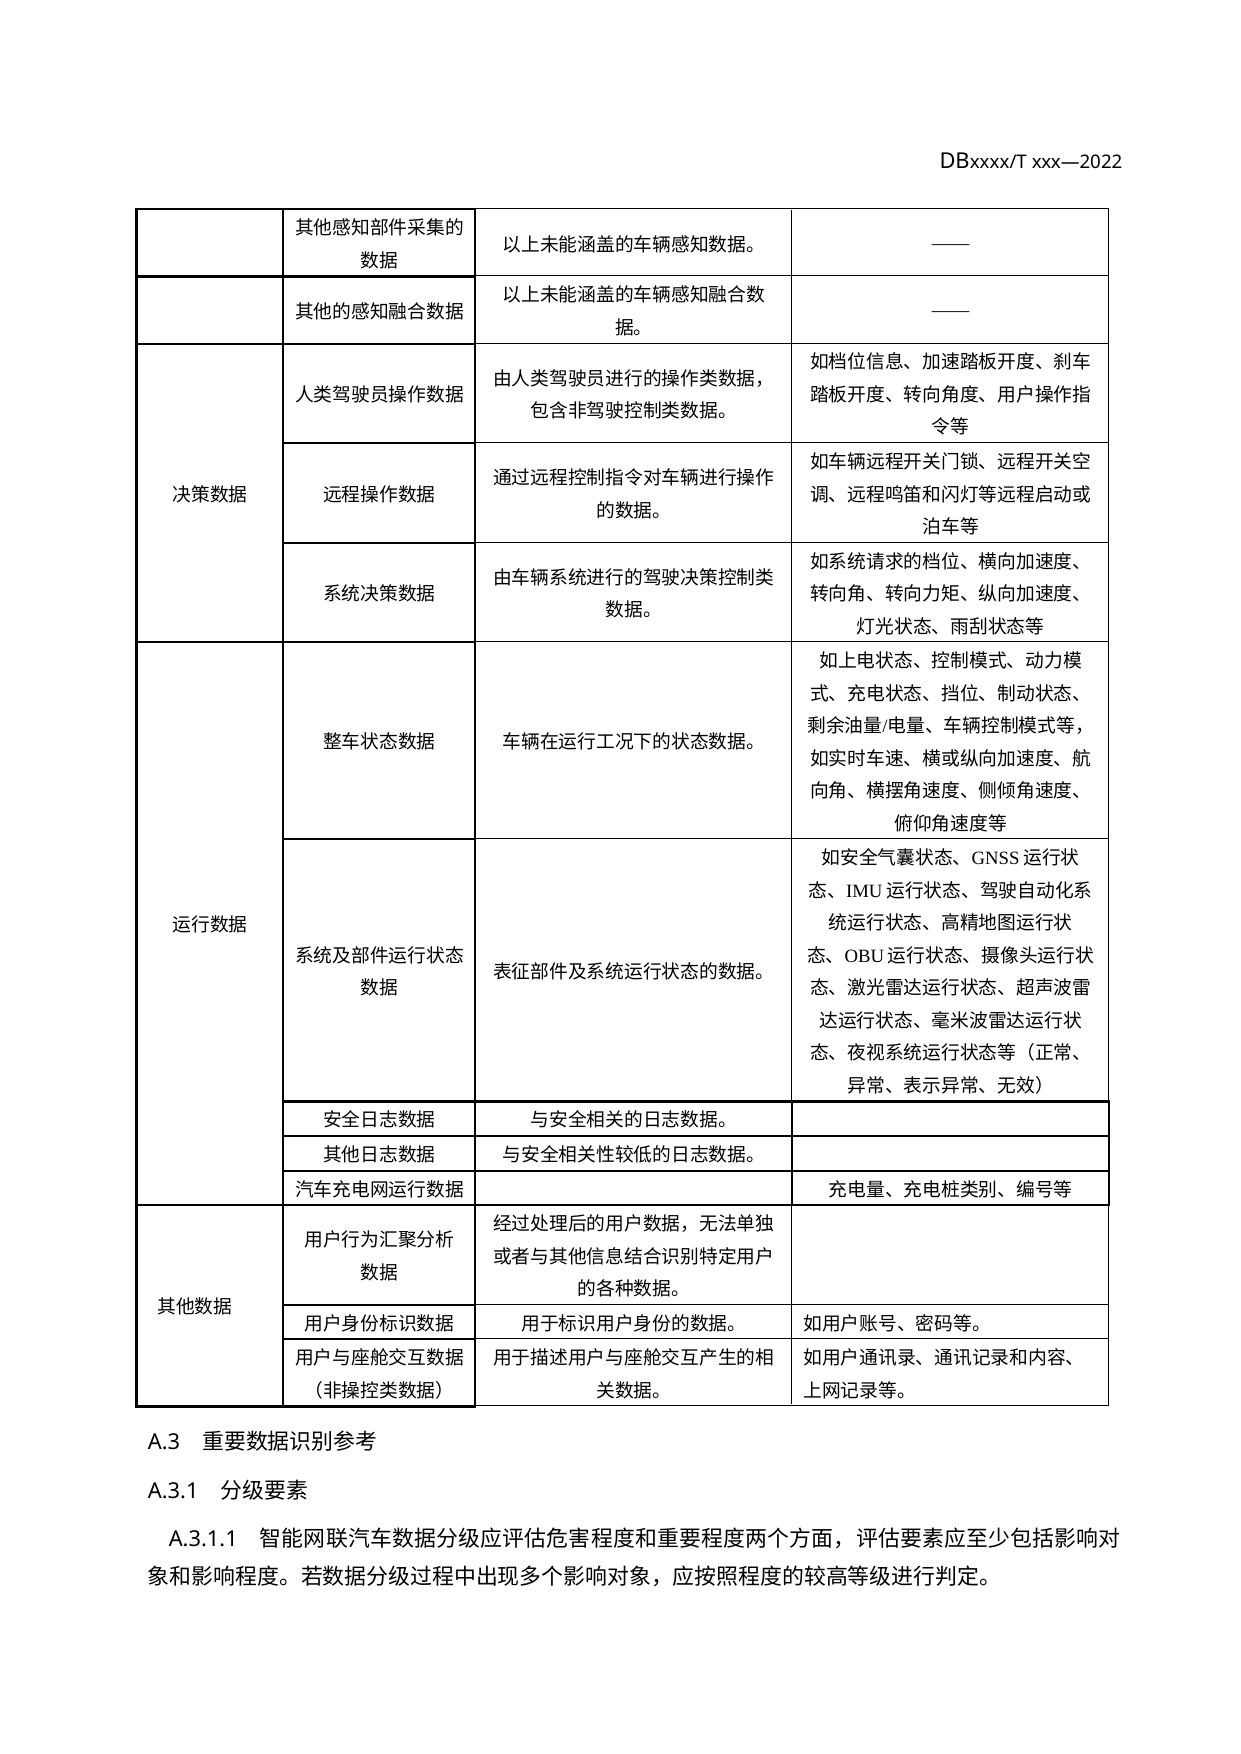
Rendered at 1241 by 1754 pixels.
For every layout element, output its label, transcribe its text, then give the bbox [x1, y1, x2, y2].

text 分级要素 [148, 1472, 1122, 1505]
table_cell 经过处理后的用户数据，无法单独或者与其他信息结合识别特定用户的各种数据。 [476, 1206, 791, 1304]
text 智能网联汽车数据分级应评估危害程度和重要程度两个方面，评估要素应至少包括影响对象和影响程度。若数据分级过程中出现多个影响对象，应按照程度的较高等级进行判定。 [148, 1521, 1122, 1591]
table_cell 人类驾驶员操作数据 [284, 345, 474, 442]
table_cell 车辆在运行工况下的状态数据。 [476, 642, 791, 838]
table_cell —— [792, 276, 1108, 342]
table_cell [138, 278, 282, 342]
table_cell 决策数据 [138, 345, 282, 641]
text 重要数据识别参考 [148, 1424, 1122, 1456]
table_cell 其他的感知融合数据 [284, 278, 474, 342]
table_cell 如档位信息、加速踏板开度、刹车踏板开度、转向角度、用户操作指令等 [792, 344, 1108, 442]
table_cell 与安全相关性较低的日志数据。 [476, 1137, 791, 1169]
table_cell 由人类驾驶员进行的操作类数据，包含非驾驶控制类数据。 [476, 344, 791, 442]
table_cell 用户身份标识数据 [284, 1306, 474, 1338]
table_cell 充电量、充电桩类别、编号等 [793, 1172, 1108, 1204]
table_cell [793, 1137, 1108, 1169]
table_cell 其他日志数据 [284, 1137, 474, 1169]
table_cell 如系统请求的档位、横向加速度、转向角、转向力矩、纵向加速度、灯光状态、雨刮状态等 [792, 543, 1108, 641]
table_cell 与安全相关的日志数据。 [476, 1103, 791, 1135]
table_cell 整车状态数据 [284, 643, 474, 838]
table_cell [476, 1172, 791, 1204]
table_cell 其他感知部件采集的数据 [284, 210, 474, 275]
table_cell —— [792, 209, 1108, 275]
table_cell 系统决策数据 [284, 544, 474, 641]
table_cell 用于描述用户与座舱交互产生的相关数据。 [476, 1339, 792, 1405]
table_cell 安全日志数据 [284, 1103, 474, 1135]
table_cell 远程操作数据 [284, 444, 474, 542]
table_cell 其他数据 [138, 1206, 282, 1405]
table_cell 用于标识用户身份的数据。 [476, 1305, 791, 1338]
table_cell 以上未能涵盖的车辆感知数据。 [476, 209, 792, 275]
table_cell 如上电状态、控制模式、动力模式、充电状态、挡位、制动状态、剩余油量/电量、车辆控制模式等， 如实时车速、横或纵向加速度、航向角、横摆角速度、侧倾角速度、俯仰角速度等 [792, 642, 1108, 838]
table_cell 用户与座舱交互数据（非操控类数据） [284, 1340, 474, 1405]
table_cell 通过远程控制指令对车辆进行操作的数据。 [476, 443, 791, 542]
table_cell [793, 1103, 1108, 1135]
table_cell 如车辆远程开关门锁、远程开关空调、远程鸣笛和闪灯等远程启动或泊车等 [792, 443, 1108, 542]
table_cell [792, 1206, 1108, 1304]
table_cell 用户行为汇聚分析 数据 [284, 1206, 474, 1304]
table_cell 如安全气囊状态、GNSS运行状态、IMU运行状态、驾驶自动化系统运行状态、高精地图运行状态、OBU运行状态、摄像头运行状态、激光雷达运行状态、超声波雷达运行状态、毫米波雷达运行状态、夜视系统运行状态等（正常、异常、表示异常、无效） [792, 839, 1108, 1100]
table_cell 如用户账号、密码等。 [792, 1305, 1108, 1338]
table_cell 表征部件及系统运行状态的数据。 [476, 839, 791, 1100]
table_cell 如用户通讯录、通讯记录和内容、上网记录等。 [792, 1339, 1108, 1405]
table_cell 由车辆系统进行的驾驶决策控制类数据。 [476, 543, 791, 641]
table_cell 汽车充电网运行数据 [284, 1172, 474, 1204]
table_cell 以上未能涵盖的车辆感知融合数据。 [476, 276, 791, 342]
table_cell 运行数据 [138, 643, 282, 1204]
table_cell 系统及部件运行状态数据 [284, 840, 474, 1100]
